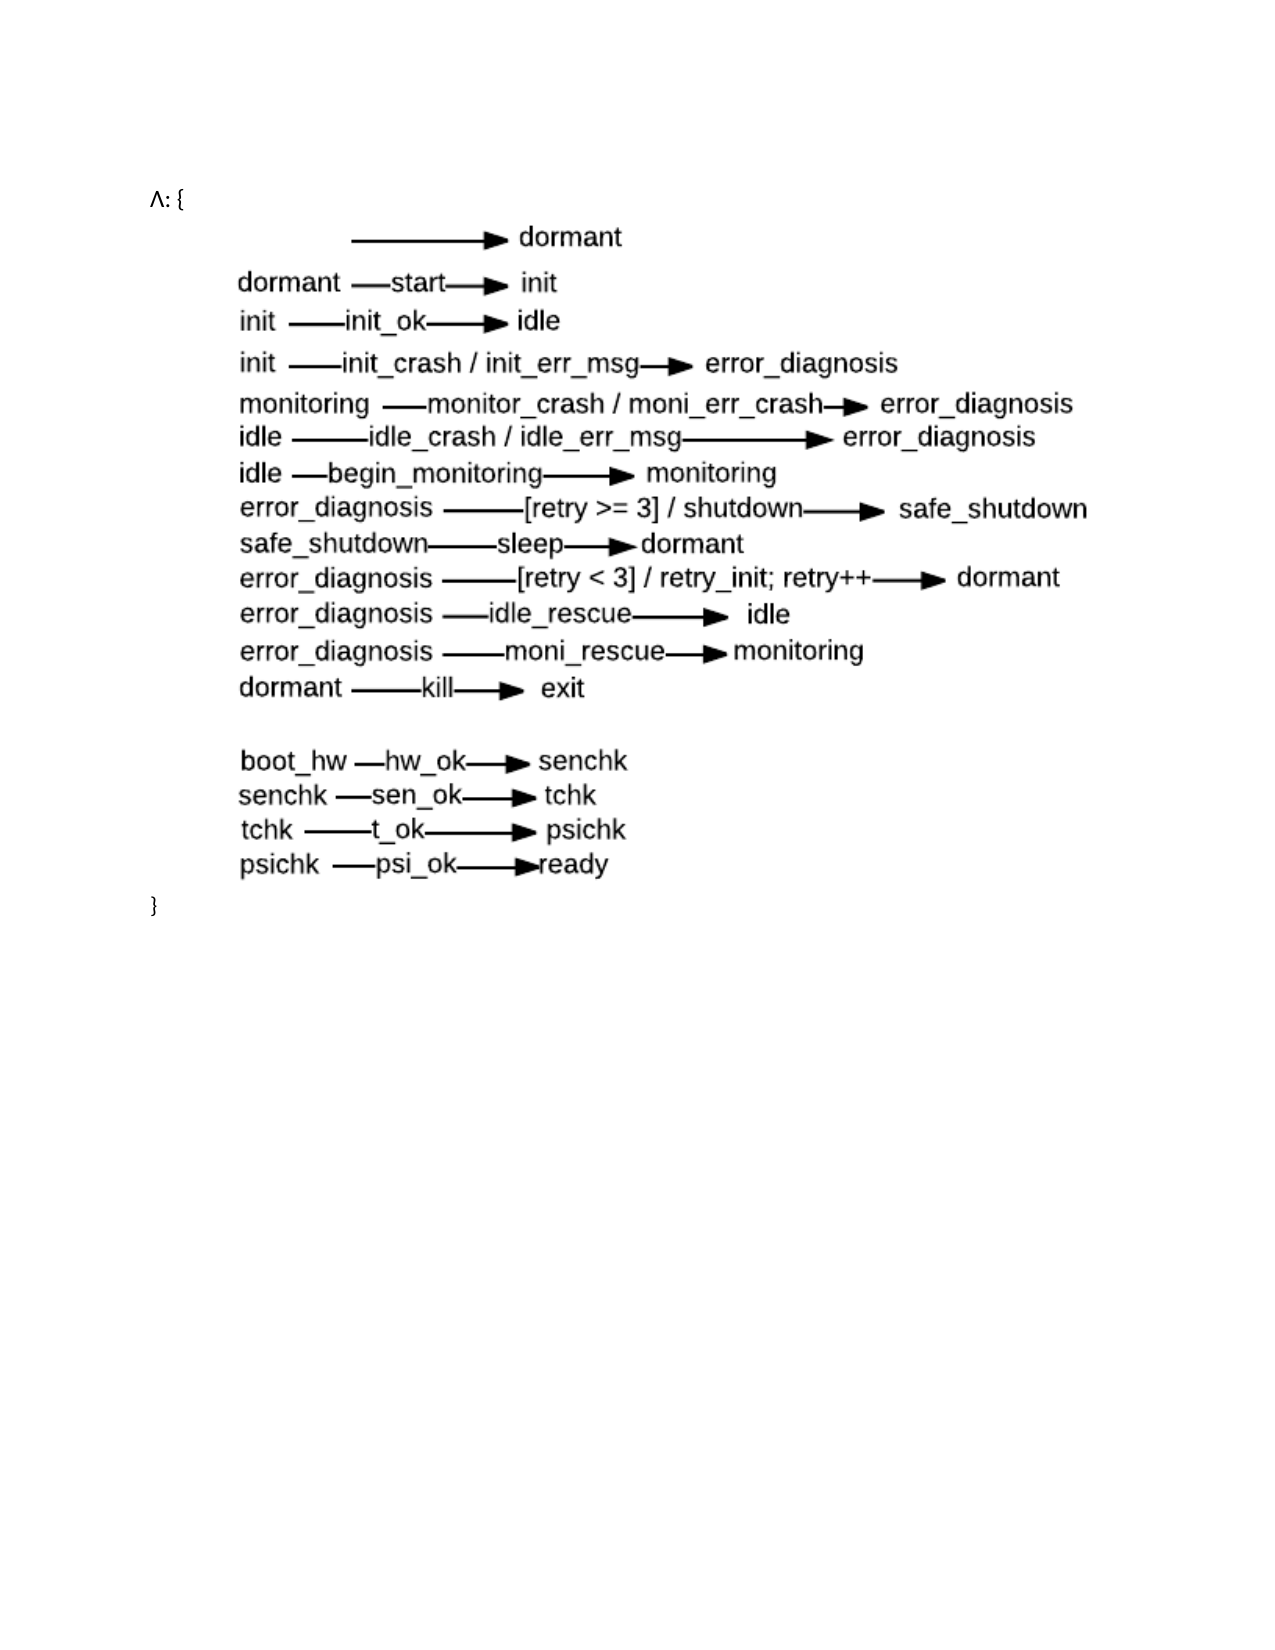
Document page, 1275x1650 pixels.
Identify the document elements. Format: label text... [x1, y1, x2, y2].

text Λ: { [150, 183, 1125, 213]
picture [225, 215, 1096, 890]
text } [150, 891, 1125, 919]
